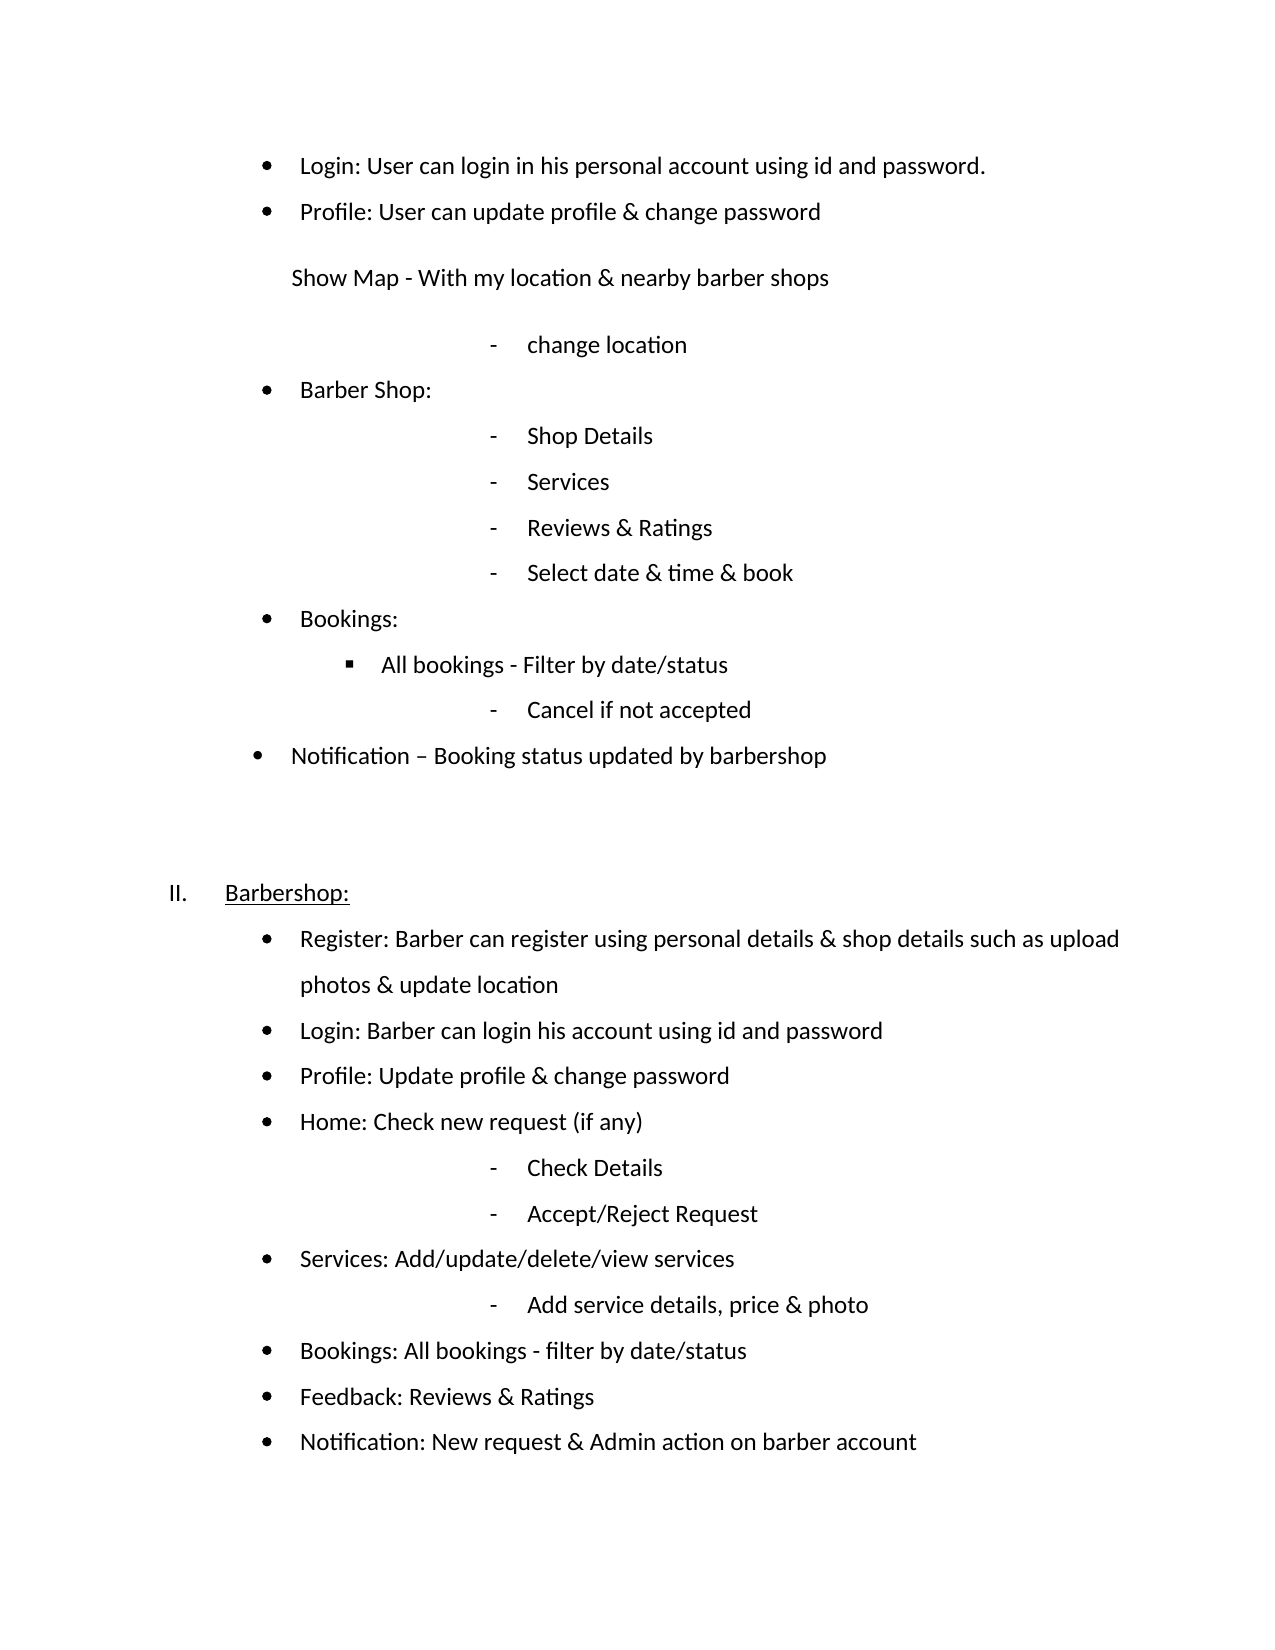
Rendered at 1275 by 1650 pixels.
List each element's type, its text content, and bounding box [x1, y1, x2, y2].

list Accept/Reject Request [489, 1198, 1125, 1228]
list Feedback: Reviews & Ratings [262, 1381, 1125, 1411]
list Bookings: All bookings - filter by date/status [262, 1335, 1125, 1365]
list Login: Barber can login his account using id and password [262, 1015, 1125, 1045]
list change location [489, 329, 1125, 359]
list Notification: New request & Admin action on barber account [262, 1426, 1125, 1457]
list Bookings: [262, 603, 1125, 634]
list Login: User can login in his personal account using id and password. [262, 150, 1125, 181]
list Home: Check new request (if any) [262, 1106, 1125, 1137]
list Barber Shop: [262, 374, 1125, 405]
list Profile: Update profile & change password [262, 1061, 1125, 1091]
list Check Details [489, 1152, 1125, 1182]
list All bookings - Filter by date/status [344, 649, 1125, 679]
list Select date & time & book [489, 557, 1125, 588]
text Show Map - With my location & nearby barber shops [150, 262, 1125, 293]
list Barbershop: [187, 878, 1125, 908]
list Notification – Booking status updated by barbershop [253, 740, 1125, 771]
list Add service details, price & photo [489, 1289, 1125, 1320]
list Reviews & Ratings [489, 512, 1125, 542]
list Cancel if not accepted [489, 695, 1125, 725]
list Services [489, 466, 1125, 497]
list Register: Barber can register using personal details & shop details such as upload photos & update location [262, 923, 1125, 999]
list Shop Details [489, 420, 1125, 451]
list Profile: User can update profile & change password [262, 196, 1125, 226]
list Services: Add/update/delete/view services [262, 1243, 1125, 1274]
